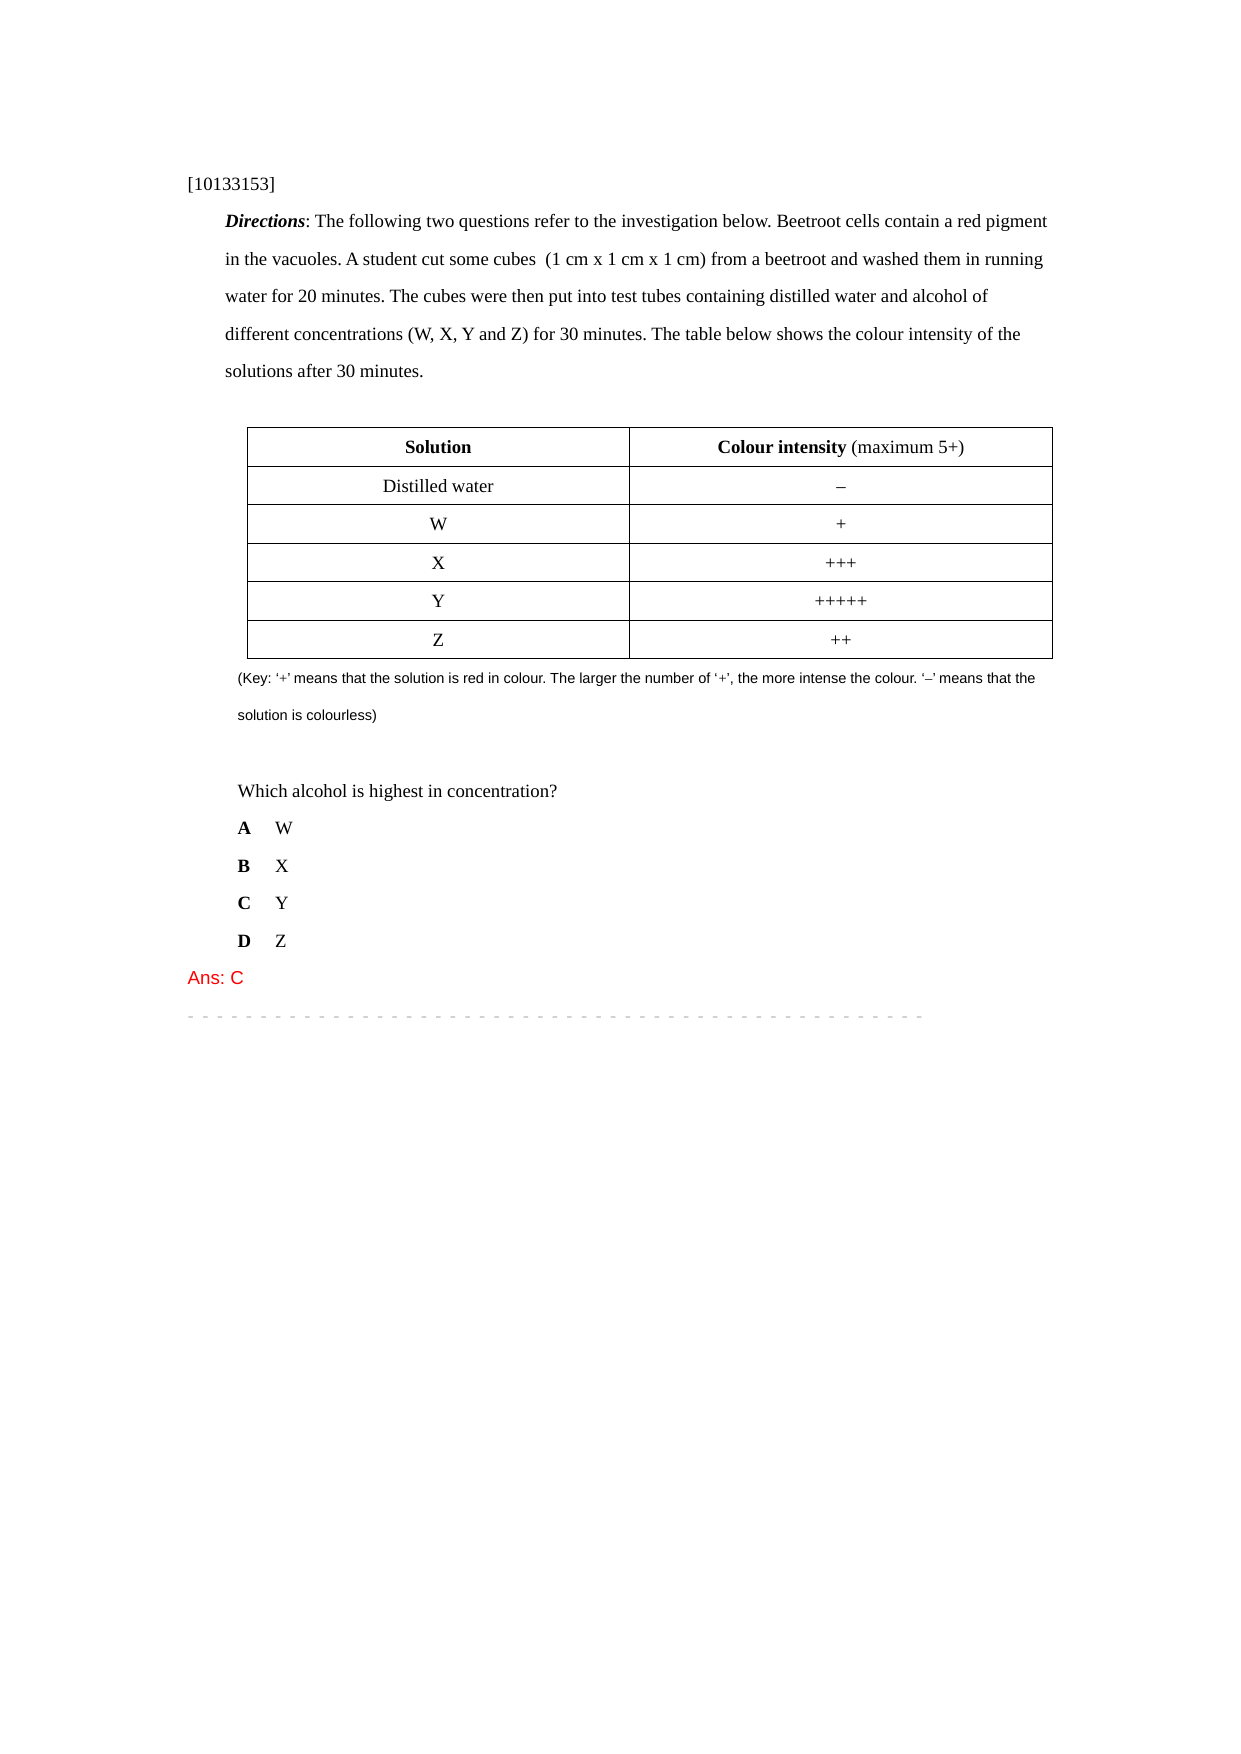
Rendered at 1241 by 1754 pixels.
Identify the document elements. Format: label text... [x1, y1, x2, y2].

text (Key: ‘+’ means that the solution is red in colour. The larger the number of ‘+’, the more intense the colour. ‘–’ means that the solution is colourless) [237, 659, 1053, 734]
text [10133153] [187, 164, 1053, 202]
text D Z [237, 922, 1053, 959]
table_header Colour intensity (maximum 5+) [630, 428, 1052, 466]
text C Y [237, 884, 1053, 922]
table_cell Z [248, 621, 629, 658]
table_cell ++ [630, 621, 1052, 658]
table_cell + [630, 505, 1052, 543]
text B X [237, 847, 1053, 884]
table_cell Distilled water [248, 467, 629, 504]
table_cell Y [248, 582, 629, 620]
text Ans: C [187, 959, 1053, 997]
table_cell – [630, 467, 1052, 504]
text A W [237, 809, 1053, 847]
text Which alcohol is highest in concentration? [237, 772, 1053, 809]
table_cell W [248, 505, 629, 543]
table_cell +++ [630, 544, 1052, 581]
table_header Solution [248, 428, 629, 466]
text Directions: The following two questions refer to the investigation below. Beetroot cells contain a red pigment in the vacuoles. A student cut some cubes (1 cm x 1 cm x 1 cm) from a beetroot and washed them in running water for 20 minutes. The cubes were then put into test tubes containing distilled water and alcohol of different concentrations (W, X, Y and Z) for 30 minutes. The table below shows the colour intensity of the solutions after 30 minutes. [187, 202, 1053, 389]
table_cell X [248, 544, 629, 581]
text --------------------------------------------------- [187, 997, 1053, 1034]
table_cell +++++ [630, 582, 1052, 620]
